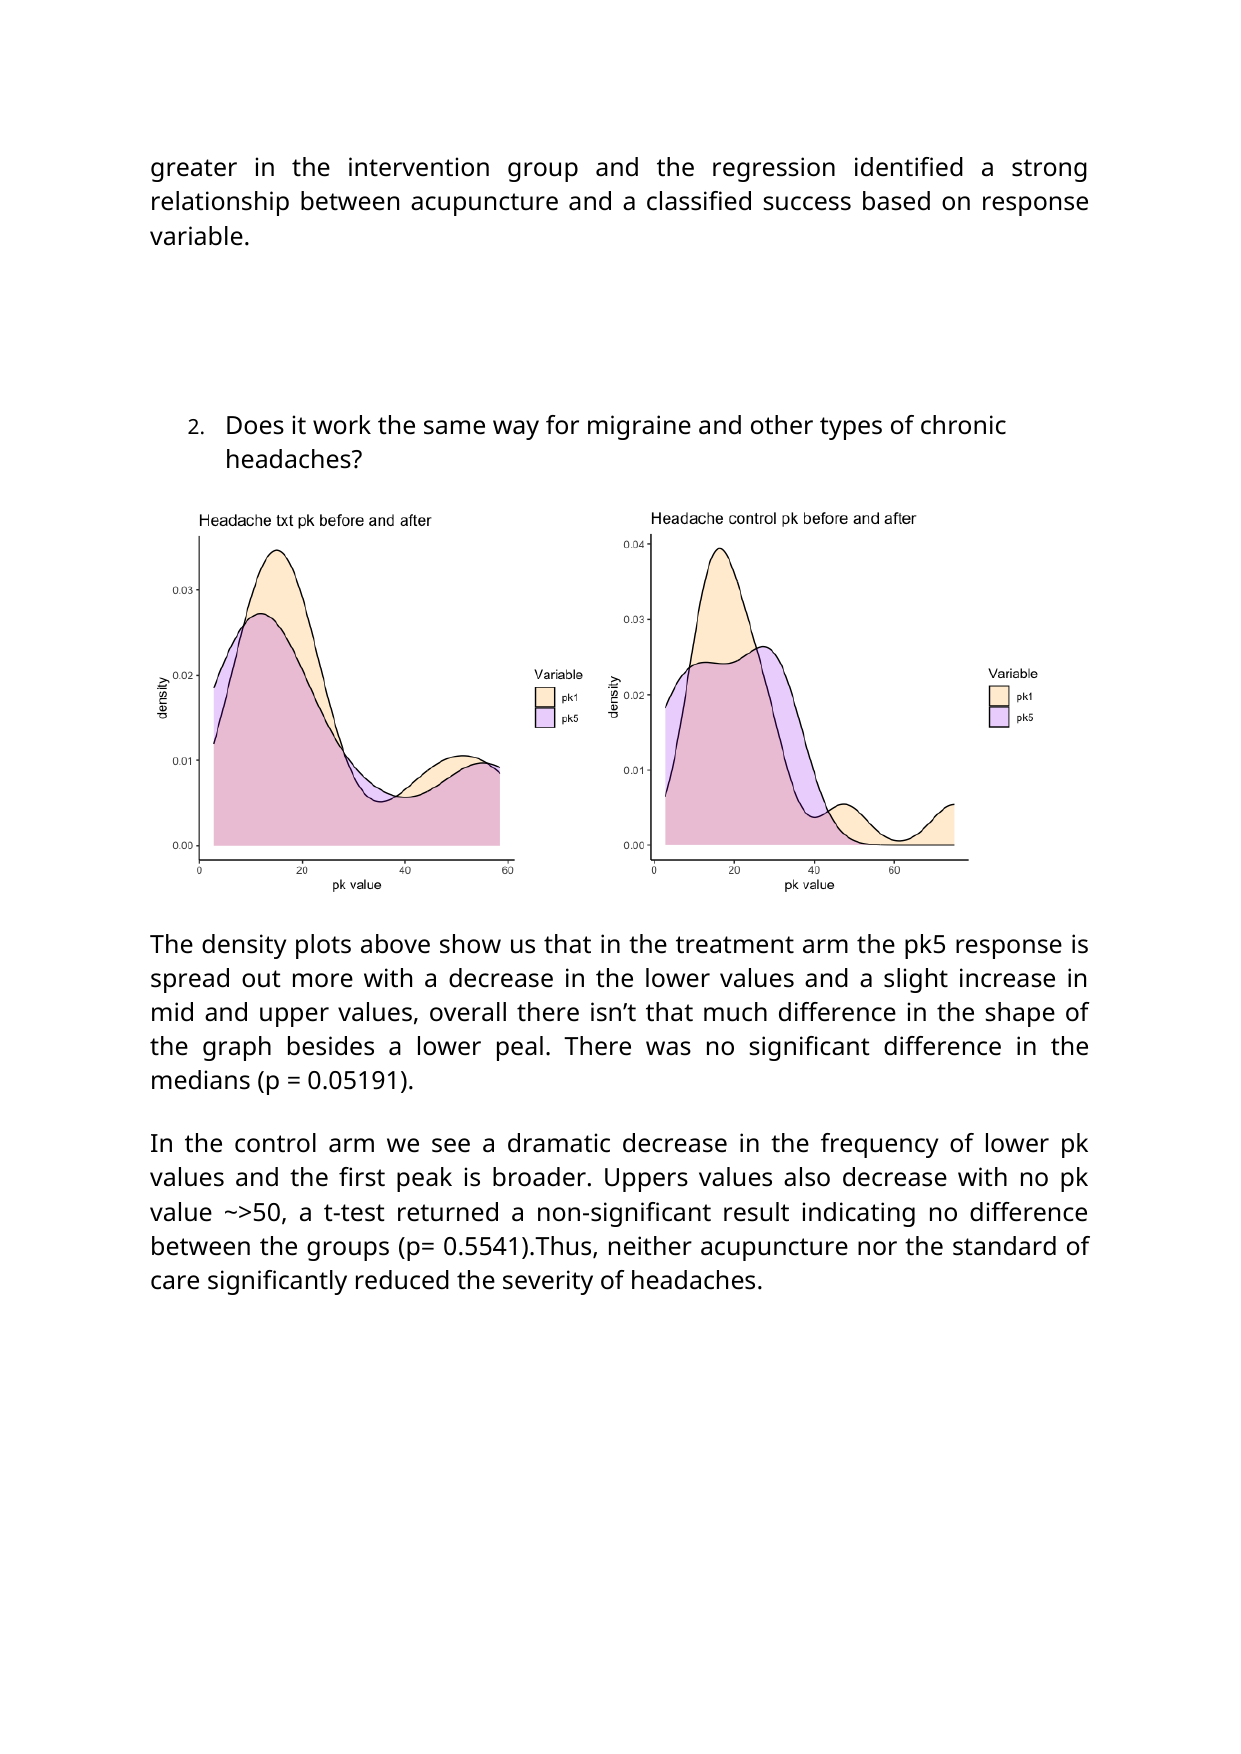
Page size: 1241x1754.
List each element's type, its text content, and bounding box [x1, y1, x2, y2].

picture [150, 508, 596, 898]
picture [601, 505, 1051, 898]
text The density plots above show us that in the treatment arm the pk5 response is spread out more with a decrease in the lower values and a slight increase in mid and upper values, overall there isn’t that much difference in the shape of the graph besides a lower peal. There was no significant difference in the medians (p = 0.05191). [150, 927, 1090, 1097]
text In the control arm we see a dramatic decrease in the frequency of lower pk values and the first peak is broader. Uppers values also decrease with no pk value ~>50, a t-test returned a non-significant result indicating no difference between the groups (p= 0.5541).Thus, neither acupuncture nor the standard of care significantly reduced the severity of headaches. [150, 1126, 1090, 1296]
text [150, 150, 1090, 252]
list Does it work the same way for migraine and other types of chronic headaches? [187, 408, 1090, 476]
